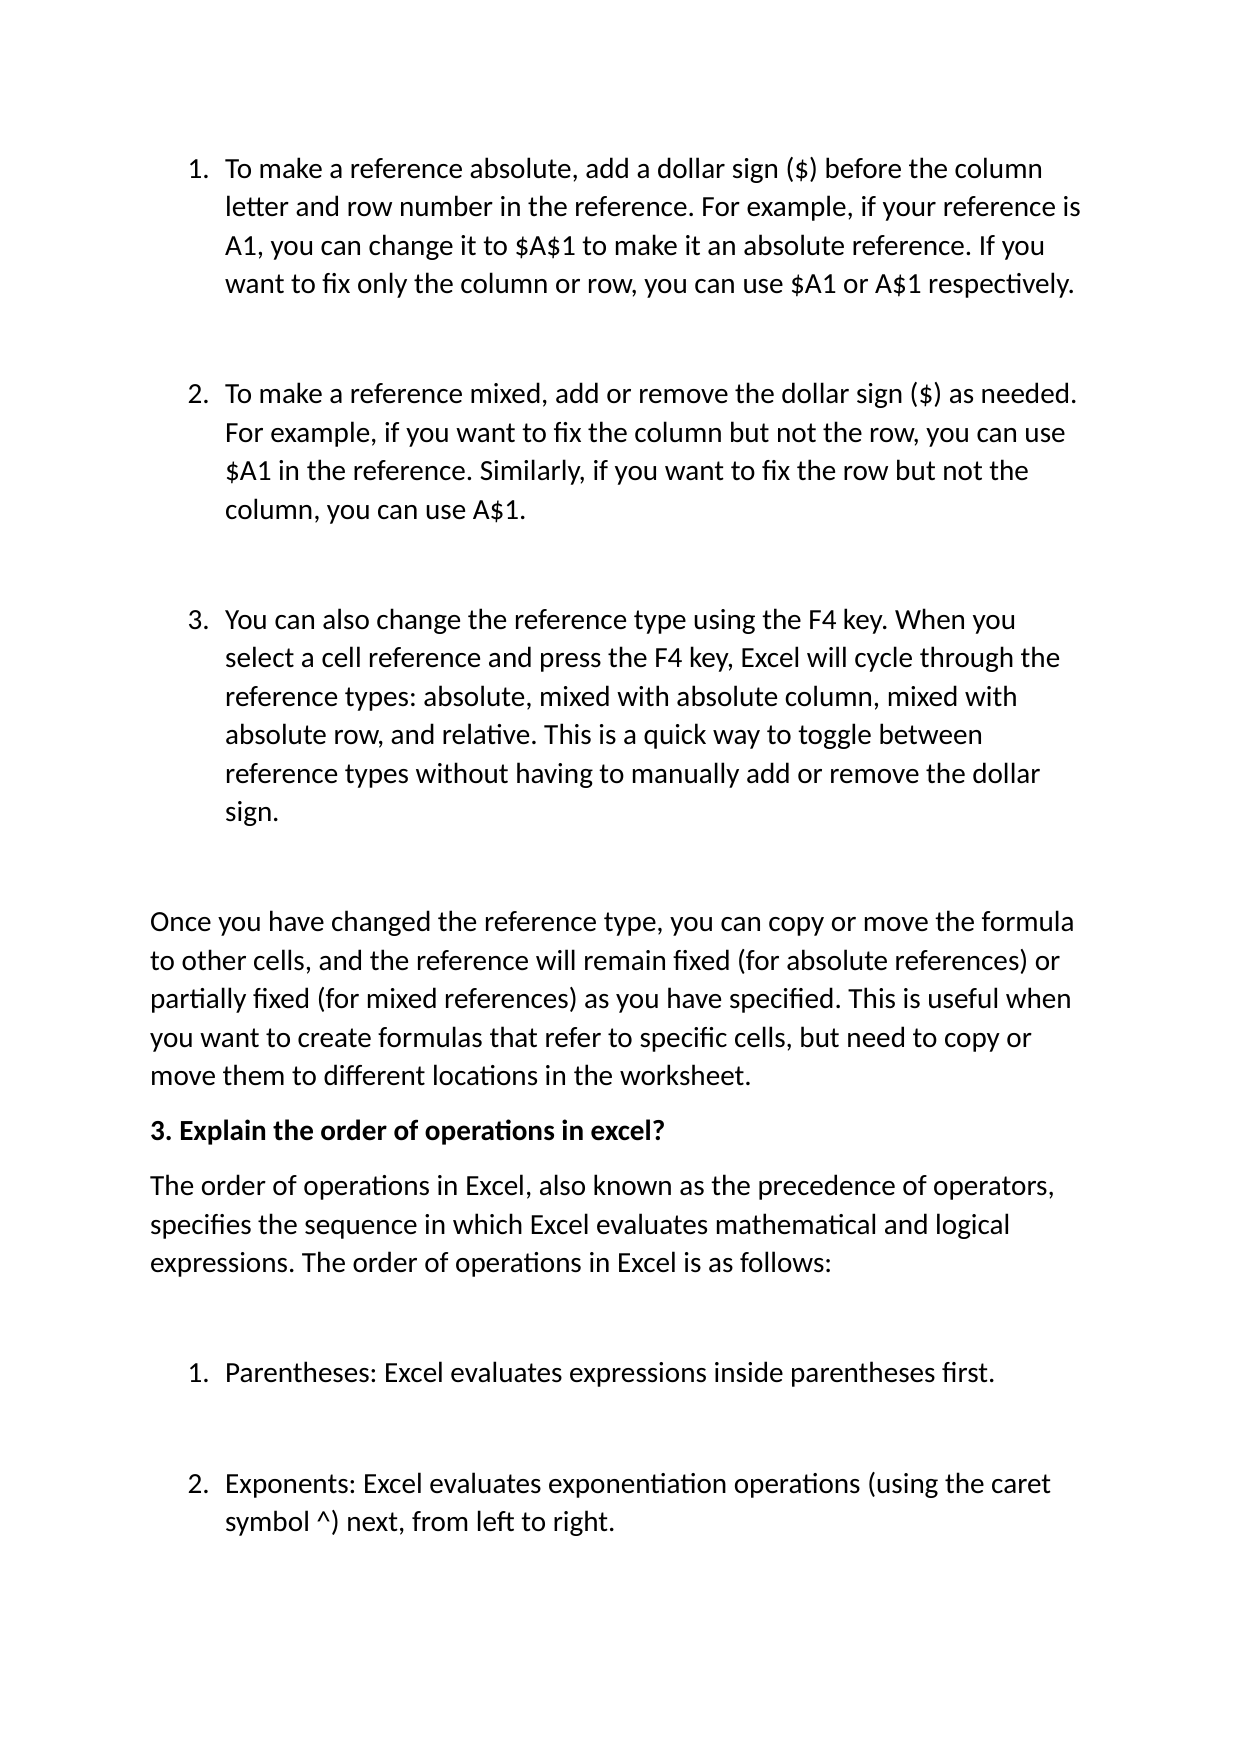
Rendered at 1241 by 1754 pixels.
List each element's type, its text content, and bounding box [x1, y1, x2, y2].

text Once you have changed the reference type, you can copy or move the formula to other cells, and the reference will remain fixed (for absolute references) or partially fixed (for mixed references) as you have specified. This is useful when you want to create formulas that refer to specific cells, but need to copy or move them to different locations in the worksheet. [150, 903, 1090, 1093]
list To make a reference absolute, add a dollar sign ($) before the column letter and row number in the reference. For example, if your reference is A1, you can change it to $A$1 to make it an absolute reference. If you want to fix only the column or row, you can use $A1 or A$1 respectively. [187, 150, 1090, 301]
text 3. Explain the order of operations in excel? [150, 1112, 1090, 1148]
list Exponents: Excel evaluates exponentiation operations (using the caret symbol ^) next, from left to right. [187, 1465, 1090, 1539]
list To make a reference mixed, add or remove the dollar sign ($) as needed. For example, if you want to fix the column but not the row, you can use $A1 in the reference. Similarly, if you want to fix the row but not the column, you can use A$1. [187, 376, 1090, 526]
list Parentheses: Excel evaluates expressions inside parentheses first. [187, 1354, 1090, 1390]
list You can also change the reference type using the F4 key. When you select a cell reference and press the F4 key, Excel will cycle through the reference types: absolute, mixed with absolute column, mixed with absolute row, and relative. This is a quick way to toggle between reference types without having to manually add or remove the dollar sign. [187, 601, 1090, 829]
text The order of operations in Excel, also known as the precedence of operators, specifies the sequence in which Excel evaluates mathematical and logical expressions. The order of operations in Excel is as follows: [150, 1167, 1090, 1280]
